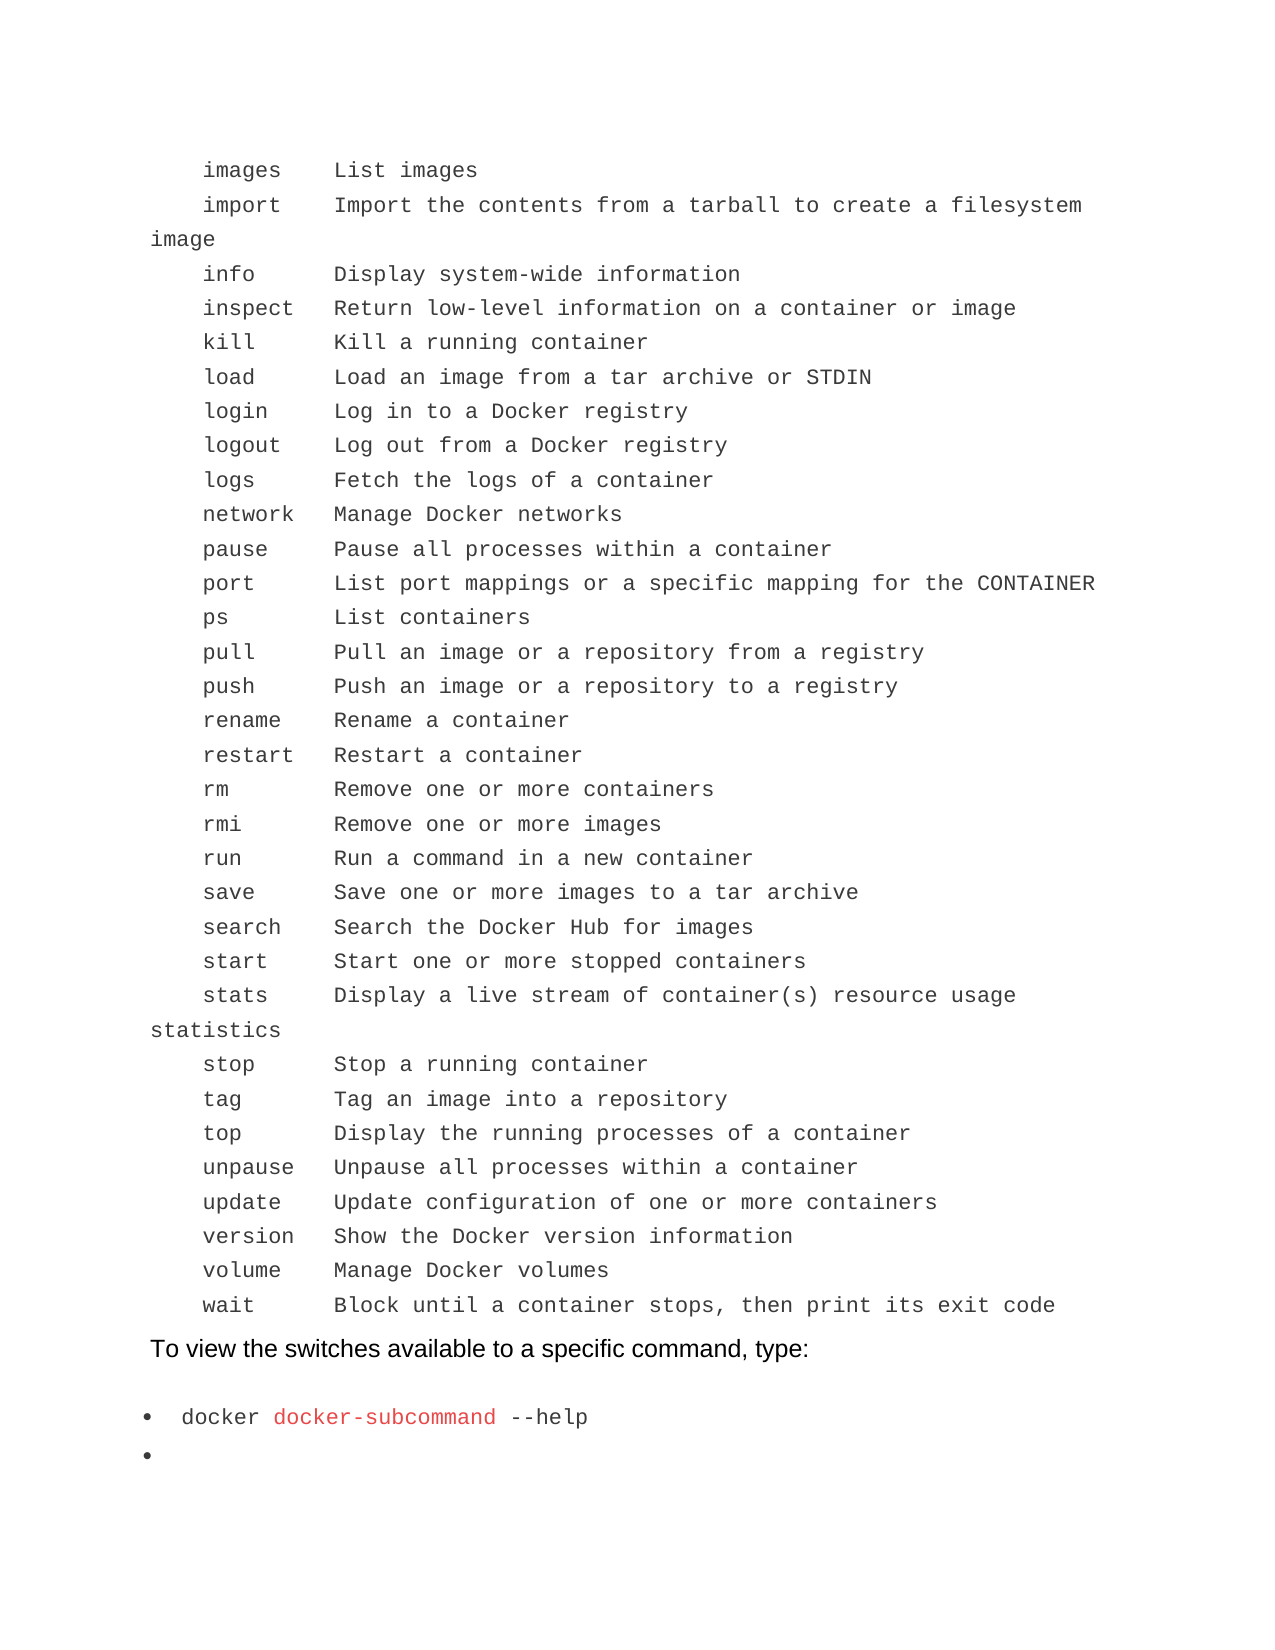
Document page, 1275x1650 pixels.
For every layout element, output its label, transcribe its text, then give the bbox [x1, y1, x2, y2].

text ps List containers [150, 597, 1125, 631]
text pause Pause all processes within a container [150, 528, 1125, 562]
text stats Display a live stream of container(s) resource usage statistics [150, 975, 1125, 1044]
text version Show the Docker version information [150, 1216, 1125, 1250]
text login Log in to a Docker registry [150, 391, 1125, 425]
text stop Stop a running container [150, 1044, 1125, 1078]
text volume Manage Docker volumes [150, 1250, 1125, 1284]
text restart Restart a container [150, 734, 1125, 769]
text inspect Return low-level information on a container or image [150, 287, 1125, 322]
text kill Kill a running container [150, 322, 1125, 356]
list docker docker-subcommand --help [144, 1397, 1125, 1431]
text save Save one or more images to a tar archive [150, 872, 1125, 906]
text rm Remove one or more containers [150, 769, 1125, 803]
text tag Tag an image into a repository [150, 1078, 1125, 1112]
text pull Pull an image or a repository from a registry [150, 631, 1125, 666]
text wait Block until a container stops, then print its exit code [150, 1284, 1125, 1319]
text logs Fetch the logs of a container [150, 459, 1125, 494]
text search Search the Docker Hub for images [150, 906, 1125, 941]
text run Run a command in a new container [150, 837, 1125, 872]
text top Display the running processes of a container [150, 1112, 1125, 1147]
text port List port mappings or a specific mapping for the CONTAINER [150, 562, 1125, 597]
text network Manage Docker networks [150, 494, 1125, 528]
text images List images [150, 150, 1125, 184]
text rmi Remove one or more images [150, 803, 1125, 837]
text push Push an image or a repository to a registry [150, 666, 1125, 700]
text info Display system-wide information [150, 253, 1125, 287]
text To view the switches available to a specific command, type: [150, 1319, 1125, 1362]
text rename Rename a container [150, 700, 1125, 734]
text logout Log out from a Docker registry [150, 425, 1125, 459]
text unpause Unpause all processes within a container [150, 1147, 1125, 1181]
text update Update configuration of one or more containers [150, 1181, 1125, 1216]
text import Import the contents from a tarball to create a filesystem image [150, 184, 1125, 253]
text start Start one or more stopped containers [150, 941, 1125, 975]
text load Load an image from a tar archive or STDIN [150, 356, 1125, 391]
